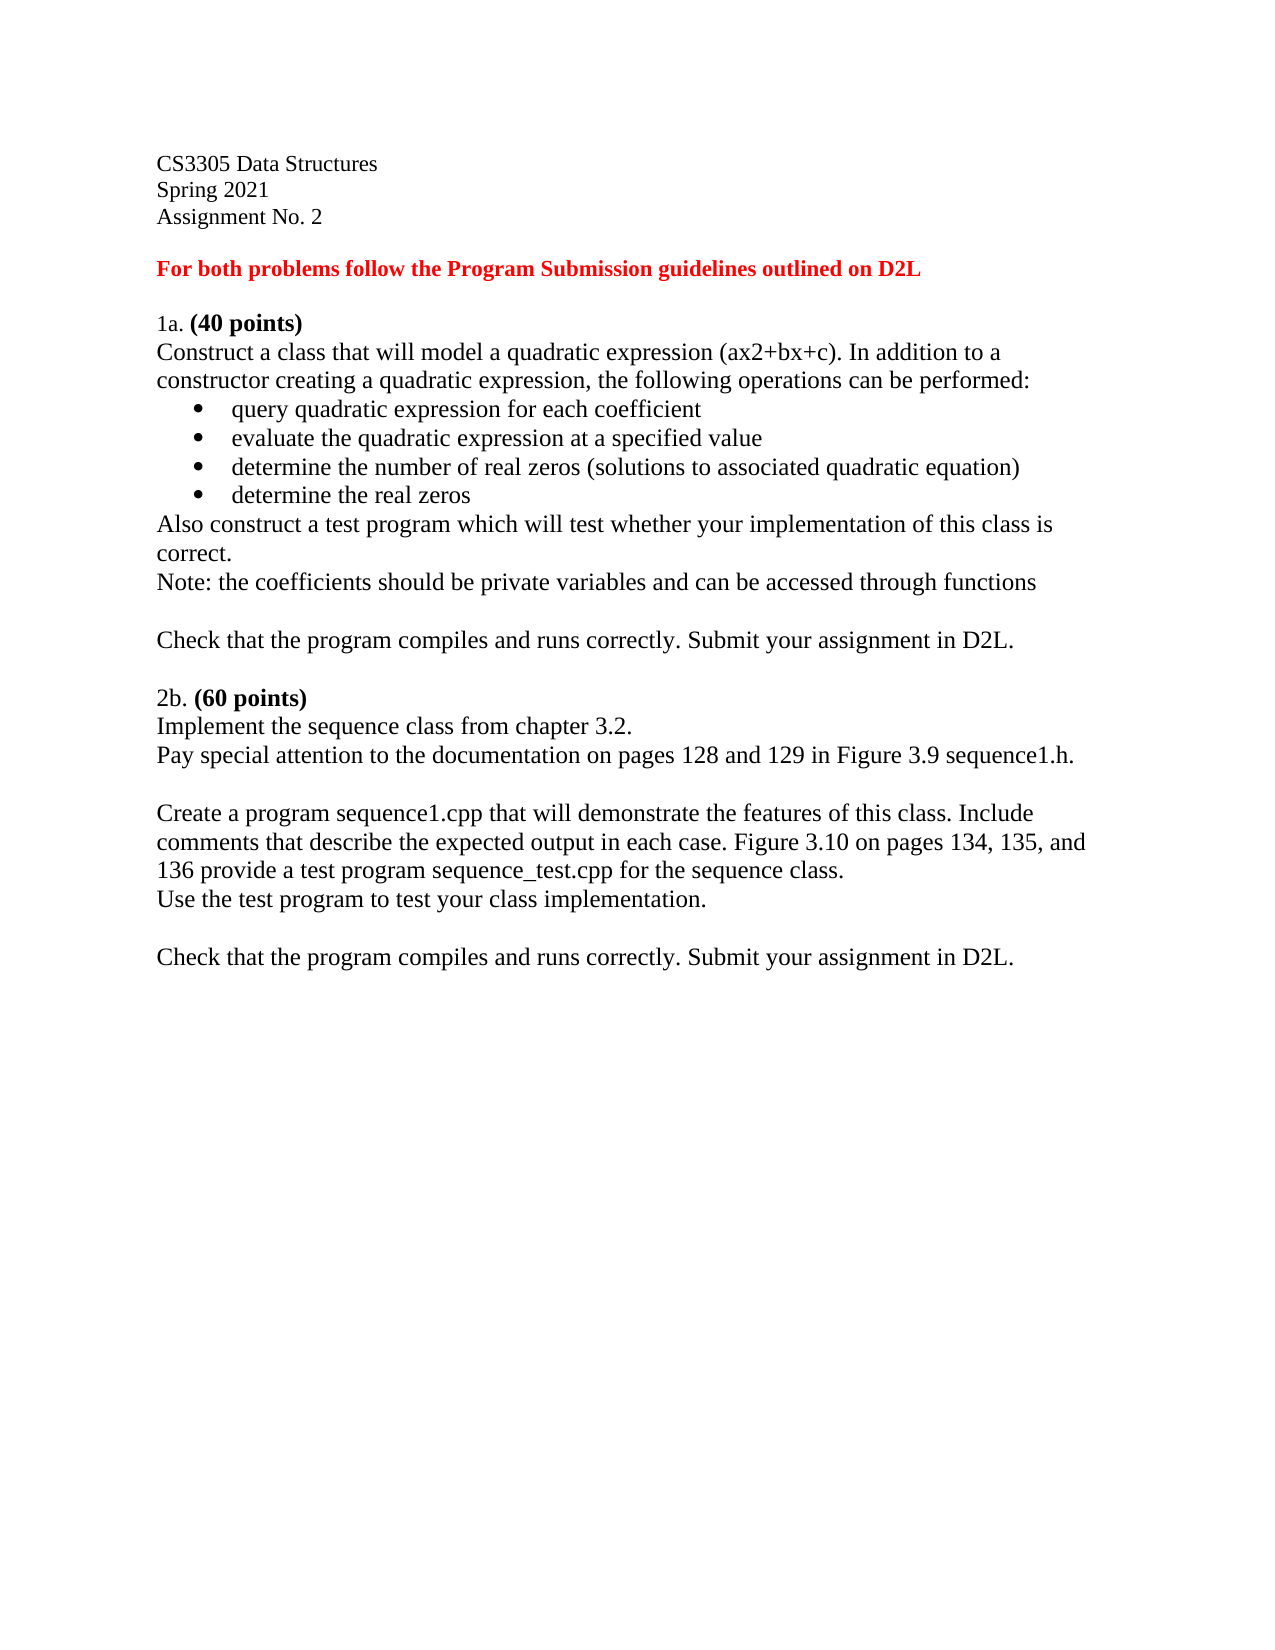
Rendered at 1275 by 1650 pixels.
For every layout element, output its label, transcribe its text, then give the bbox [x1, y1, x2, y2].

text Create a program sequence1.cpp that will demonstrate the features of this class. Include comments that describe the expected output in each case. Figure 3.10 on pages 134, 135, and 136 provide a test program sequence_test.cpp for the sequence class. Use the test program to test your class implementation. [156, 798, 1118, 913]
list determine the real zeros [194, 481, 1118, 509]
text 1a. (40 points) [156, 308, 1118, 337]
list determine the number of real zeros (solutions to associated quadratic equation) [194, 452, 1118, 481]
text Spring 2021 [156, 176, 1118, 203]
list query quadratic expression for each coefficient [194, 394, 1118, 423]
text Note: the coefficients should be private variables and can be accessed through functions [156, 567, 1118, 596]
text For both problems follow the Program Submission guidelines outlined on D2L [156, 255, 1118, 282]
text Assignment No. 2 [156, 203, 1118, 229]
text Check that the program compiles and runs correctly. Submit your assignment in D2L. [156, 942, 1118, 971]
text Check that the program compiles and runs correctly. Submit your assignment in D2L. [156, 625, 1118, 653]
text Also construct a test program which will test whether your implementation of this class is correct. [156, 509, 1118, 567]
text CS3305 Data Structures [156, 150, 1118, 176]
text Construct a class that will model a quadratic expression (ax2+bx+c). In addition to a constructor creating a quadratic expression, the following operations can be performed: [156, 337, 1118, 394]
text 2b. (60 points) Implement the sequence class from chapter 3.2. Pay special attention to the documentation on pages 128 and 129 in Figure 3.9 sequence1.h. [156, 683, 1118, 769]
list evaluate the quadratic expression at a specified value [194, 423, 1118, 452]
